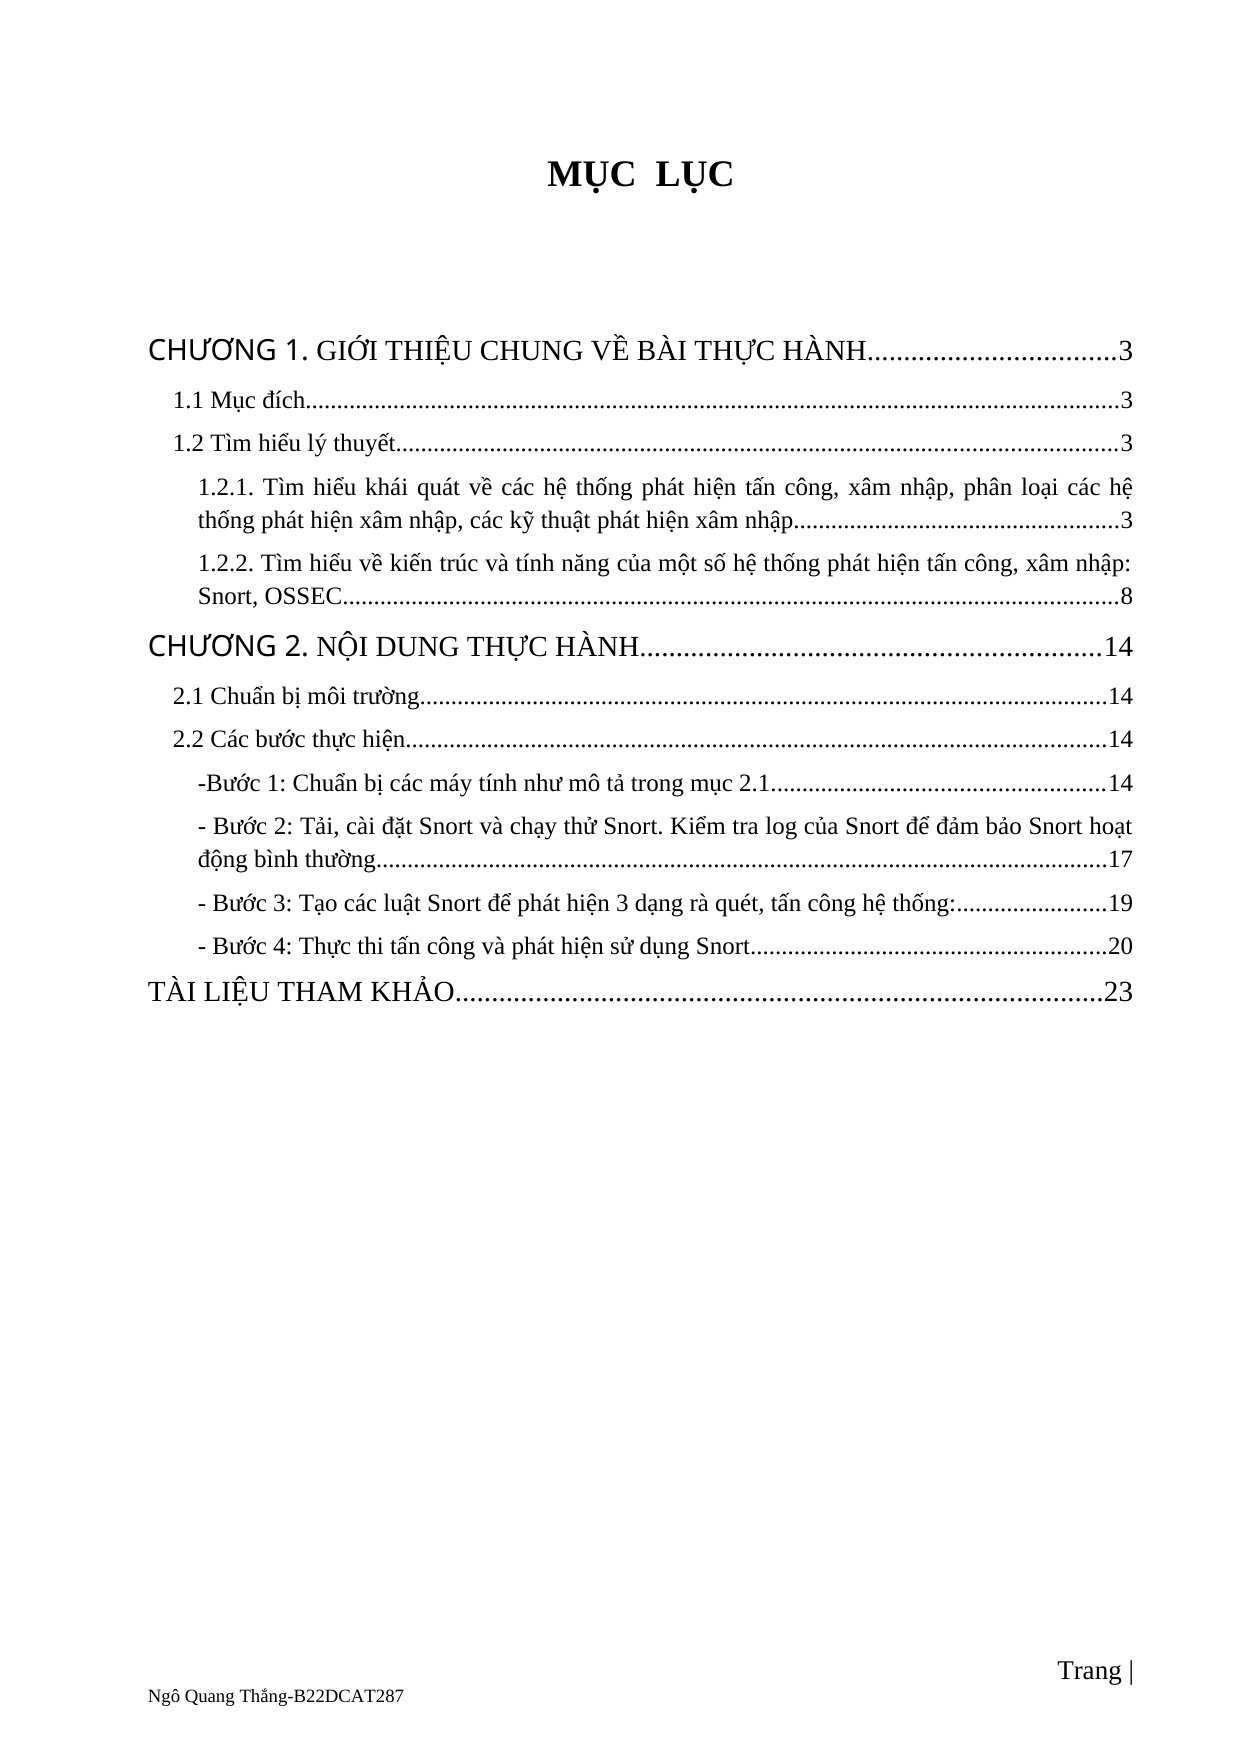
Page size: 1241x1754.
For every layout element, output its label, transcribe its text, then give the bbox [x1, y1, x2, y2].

text 1.2.2. Tìm hiểu về kiến trúc và tính năng của một số hệ thống phát hiện tấn công, xâm nhập: Snort, OSSEC 8 [198, 548, 1134, 610]
text 2.1 Chuẩn bị môi trường 14 [173, 681, 1134, 709]
text - Bước 2: Tải, cài đặt Snort và chạy thử Snort. Kiểm tra log của Snort để đảm bảo Snort hoạt động bình thường. 17 [198, 811, 1134, 873]
text - Bước 4: Thực thi tấn công và phát hiện sử dụng Snort 20 [198, 931, 1134, 960]
text 1.2 Tìm hiểu lý thuyết 3 [173, 428, 1134, 457]
text 2.2 Các bước thực hiện 14 [173, 724, 1134, 753]
text MỤC LỤC [148, 152, 1134, 195]
text 1.1 Mục đích 3 [173, 385, 1134, 414]
text CHƯƠNG 2. NỘI DUNG THỰC HÀNH 14 [148, 625, 1134, 664]
text TÀI LIỆU THAM KHẢO 23 [148, 974, 1134, 1008]
text 1.2.1. Tìm hiểu khái quát về các hệ thống phát hiện tấn công, xâm nhập, phân loại các hệ thống phát hiện xâm nhập, các kỹ thuật phát hiện xâm nhập. 3 [198, 472, 1134, 534]
text CHƯƠNG 1. GIỚI THIỆU CHUNG VỀ BÀI THỰC HÀNH 3 [148, 329, 1134, 369]
text - Bước 3: Tạo các luật Snort để phát hiện 3 dạng rà quét, tấn công hệ thống: 19 [198, 888, 1134, 916]
text -Bước 1: Chuẩn bị các máy tính như mô tả trong mục 2.1. 14 [198, 768, 1134, 796]
